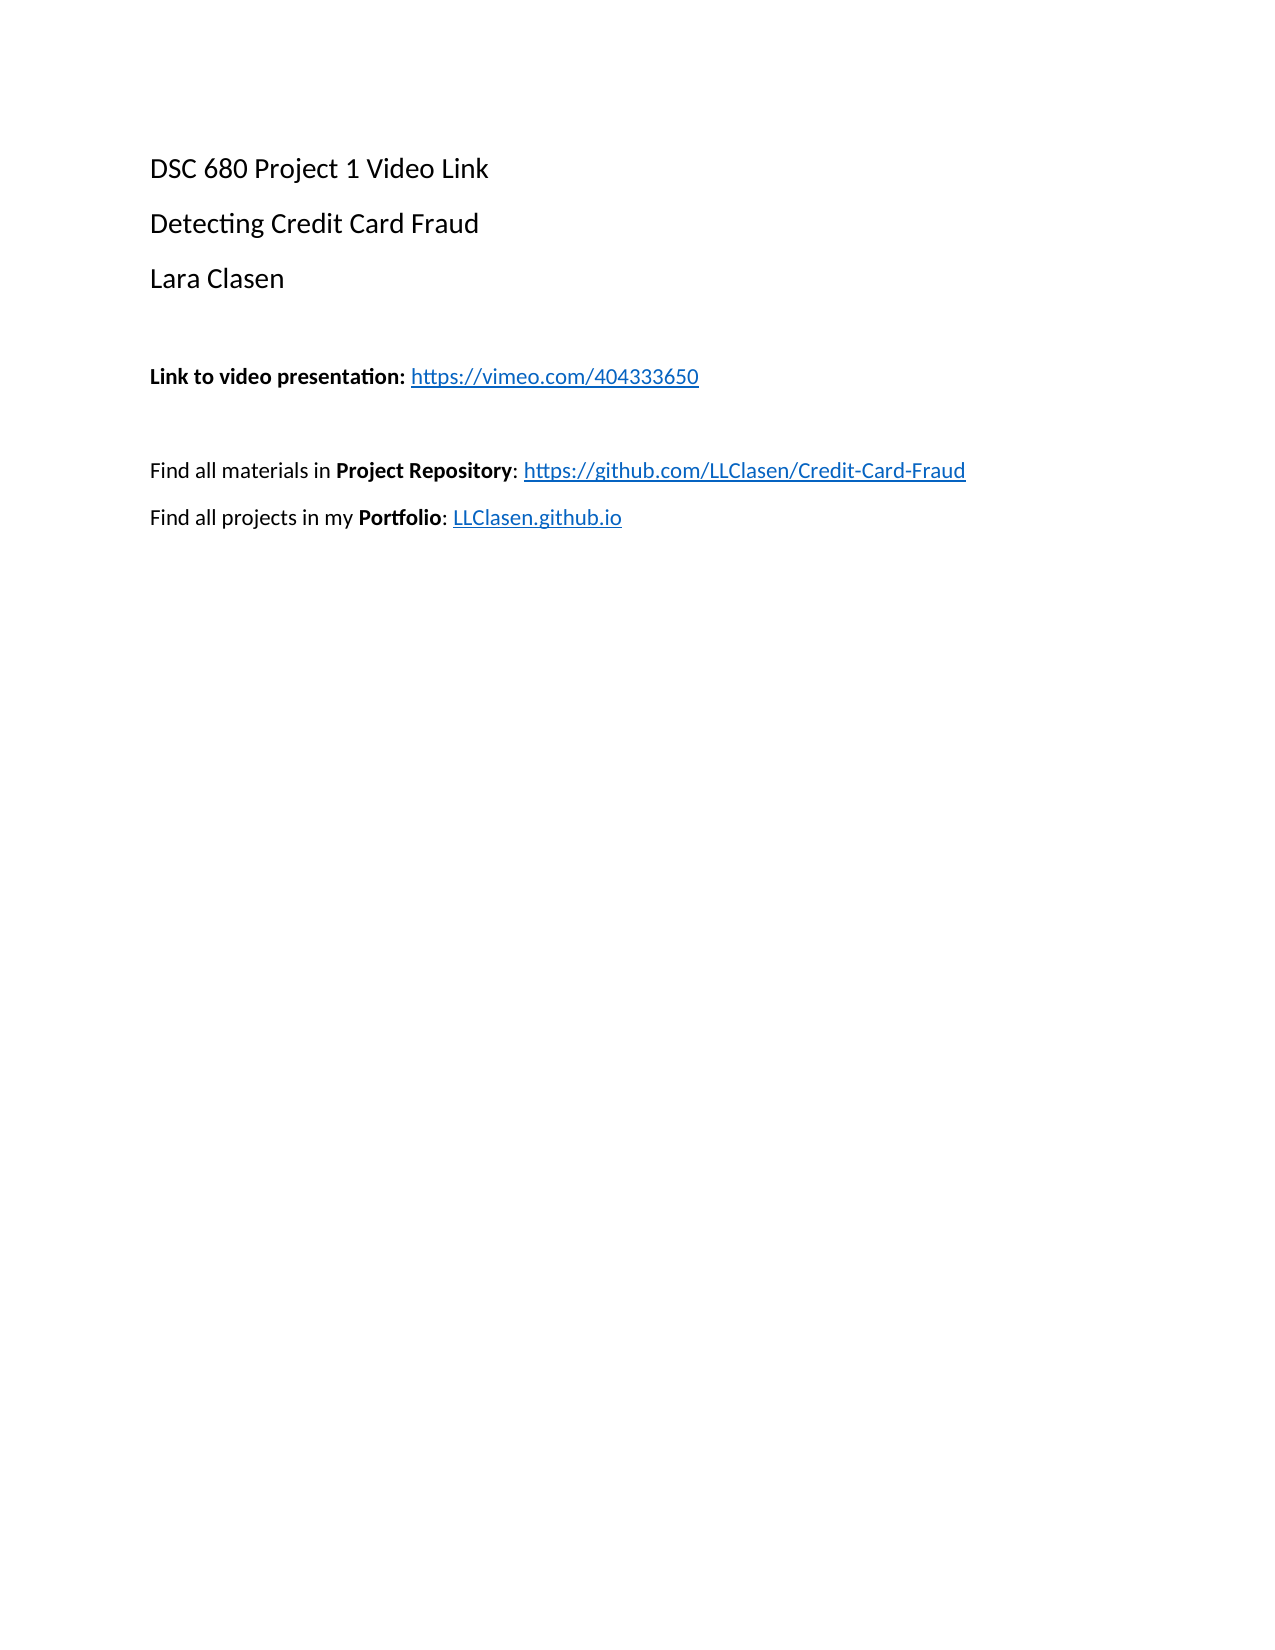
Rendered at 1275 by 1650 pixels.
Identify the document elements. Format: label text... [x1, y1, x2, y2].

text Lara Clasen [150, 260, 1125, 296]
text Find all materials in Project Repository: https://github.com/LLClasen/Credit-Card-Fraud [150, 456, 1125, 484]
text DSC 680 Project 1 Video Link [150, 150, 1125, 186]
text Link to video presentation: https://vimeo.com/404333650 [150, 362, 1125, 390]
text Detecting Credit Card Fraud [150, 205, 1125, 241]
text Find all projects in my Portfolio: LLClasen.github.io [150, 503, 1125, 531]
